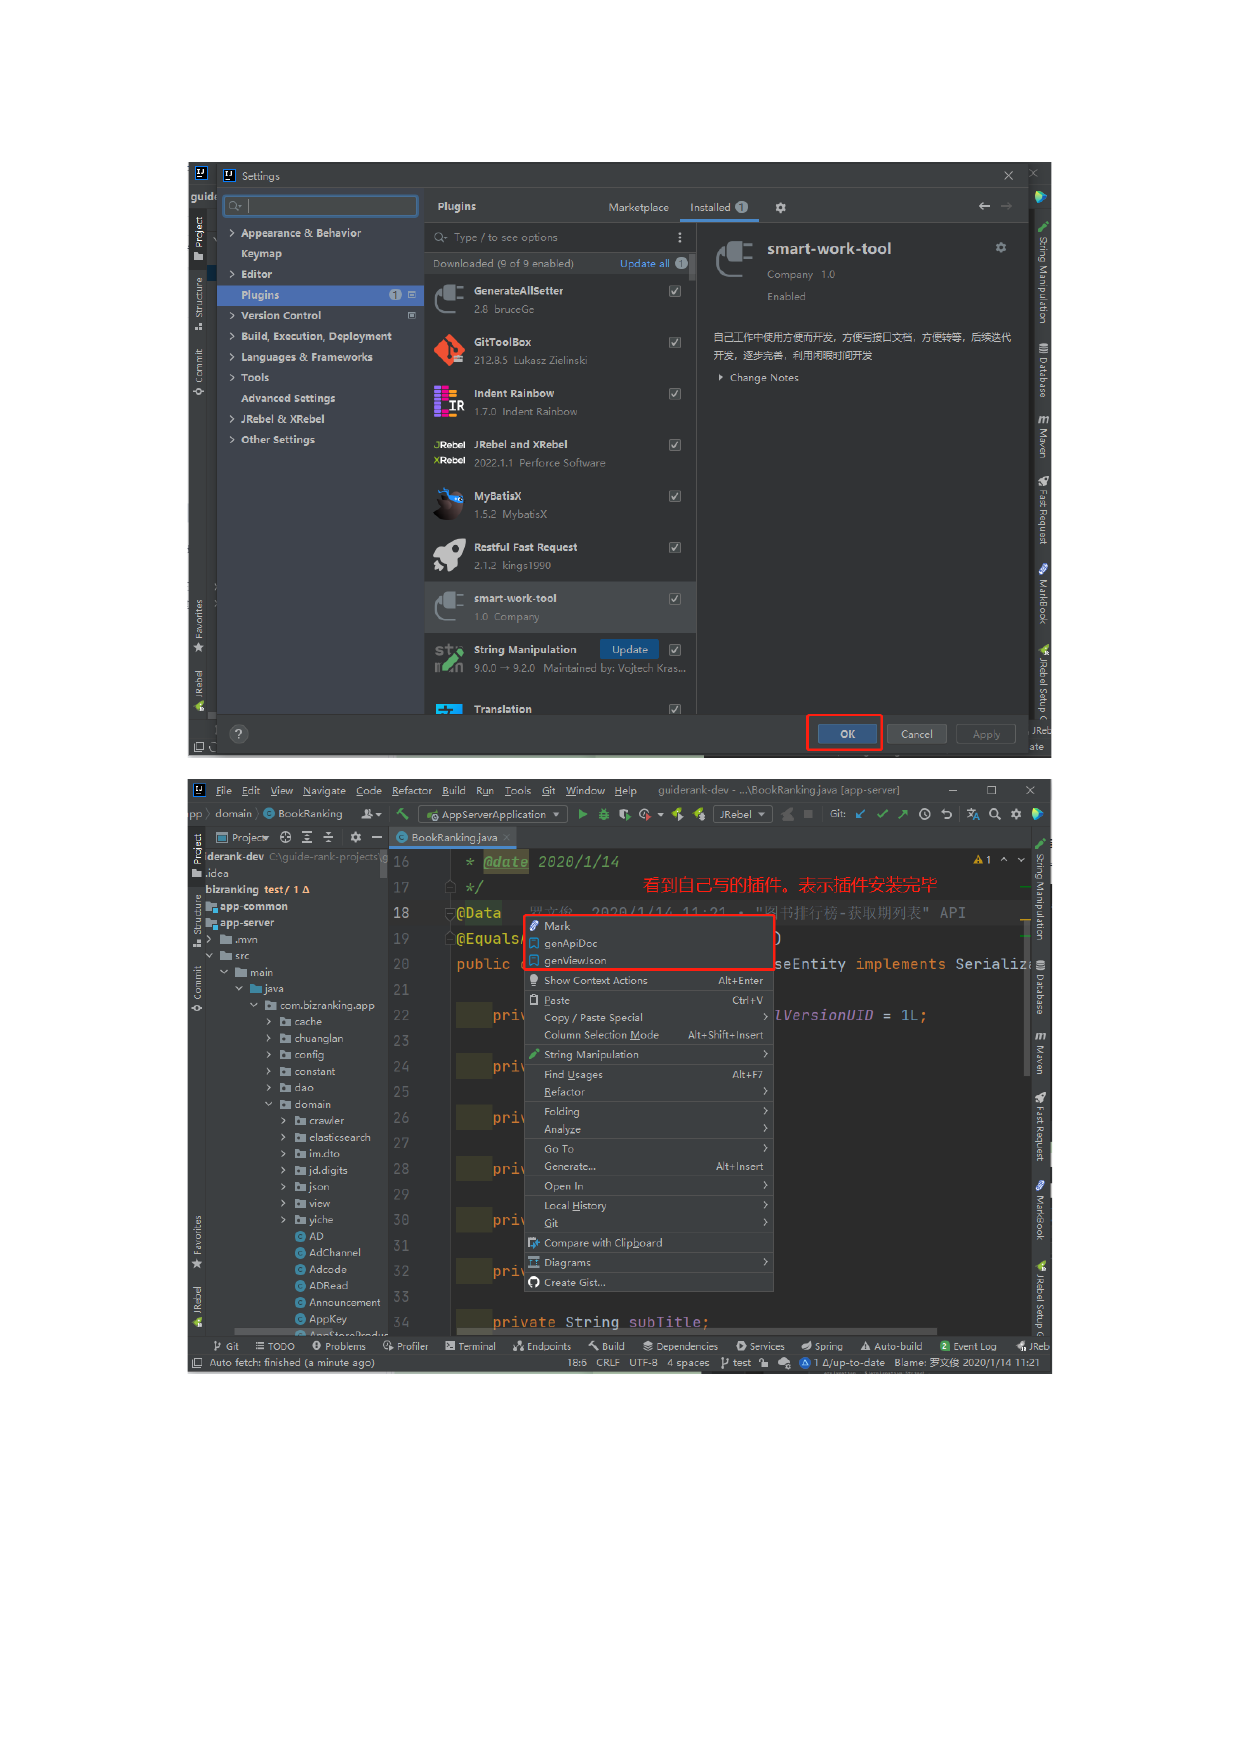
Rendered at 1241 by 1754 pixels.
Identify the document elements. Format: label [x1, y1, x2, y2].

picture [187, 779, 1053, 1374]
picture [187, 162, 1052, 758]
